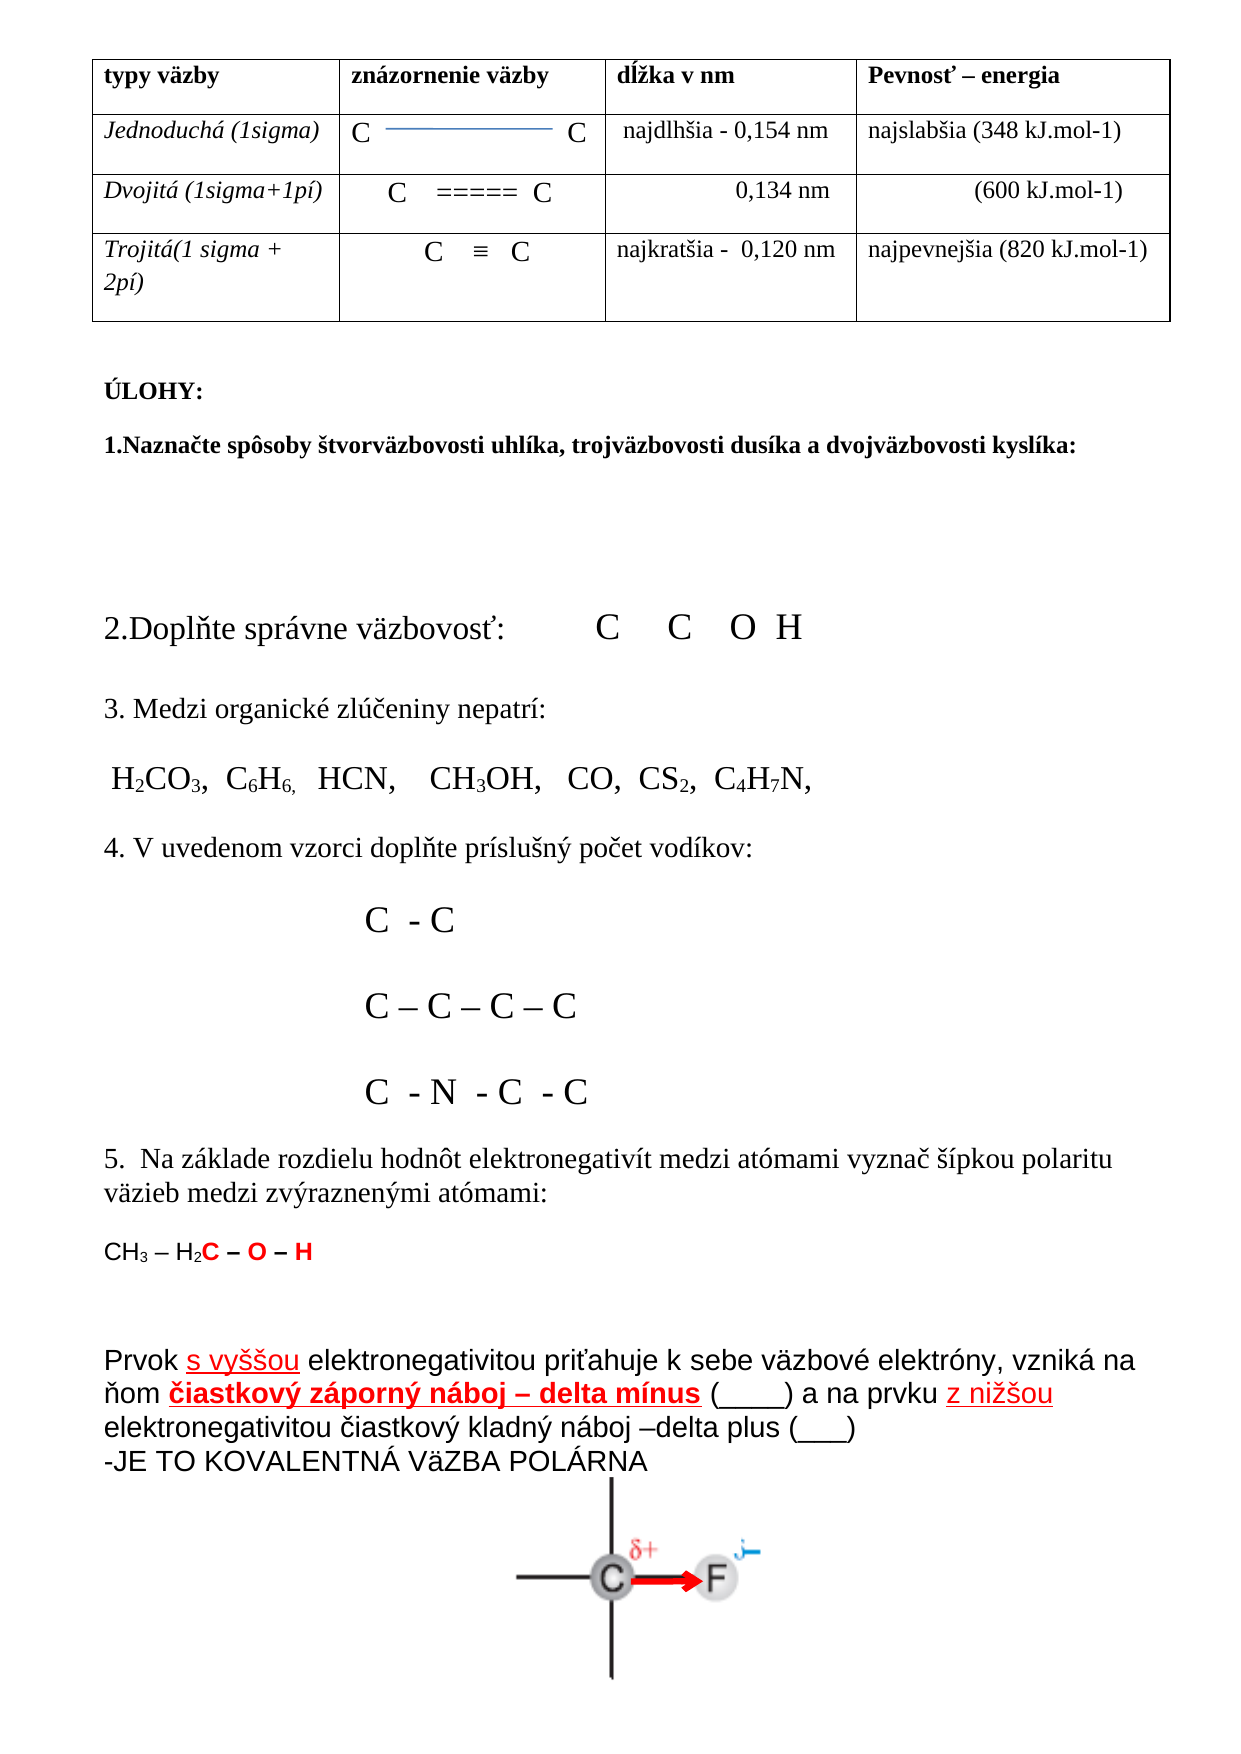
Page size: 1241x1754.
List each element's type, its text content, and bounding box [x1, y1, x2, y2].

table_cell Dvojitá (1sigma+1pí) [93, 175, 339, 233]
text 1.Naznačte spôsoby štvorväzbovosti uhlíka, trojväzbovosti dusíka a dvojväzbovosti kyslíka: [103, 430, 1167, 459]
text -JE TO KOVALENTNÁ VäZBA POLÁRNA [103, 1443, 1167, 1477]
table_cell C C [340, 115, 605, 174]
text 5. Na základe rozdielu hodnôt elektronegativít medzi atómami vyznač šípkou polaritu väzieb medzi zvýraznenými atómami: [103, 1141, 1167, 1208]
picture [500, 1477, 770, 1681]
text Prvok s vyššou elektronegativitou priťahuje k sebe väzbové elektróny, vzniká na ňom čiastkový záporný náboj – delta mínus (____) a na prvku z nižšou elektronegativitou čiastkový kladný náboj –delta plus (___) [103, 1343, 1167, 1443]
table_cell (600 kJ.mol-1) [857, 175, 1169, 233]
table_header dĺžka v nm [606, 60, 856, 114]
text H2CO3, C6H6, HCN, CH3OH, CO, CS2, C4H7N, [103, 758, 1167, 796]
table_header znázornenie väzby [340, 60, 605, 114]
list C - C [364, 897, 1167, 940]
text CH3 – H2C – O – H [103, 1237, 1167, 1266]
table_cell najkratšia - 0,120 nm [606, 234, 856, 321]
text 4. V uvedenom vzorci doplňte príslušný počet vodíkov: [103, 830, 1167, 863]
table_cell C ===== C [340, 175, 605, 233]
table_cell najslabšia (348 kJ.mol-1) [857, 115, 1169, 174]
table_header Pevnosť – energia [857, 60, 1169, 114]
text 3. Medzi organické zlúčeniny nepatrí: [103, 691, 1167, 724]
table_cell najdlhšia - 0,154 nm [606, 115, 856, 174]
text 2.Doplňte správne väzbovosť: C C O H [103, 605, 1167, 648]
table_cell C ≡ C [340, 234, 605, 321]
table_cell 0,134 nm [606, 175, 856, 233]
list C – C – C – C [364, 983, 1167, 1026]
table_cell najpevnejšia (820 kJ.mol-1) [857, 234, 1169, 321]
table_header typy väzby [93, 60, 339, 114]
list C - N - C - C [364, 1069, 1167, 1113]
table_cell Trojitá(1 sigma + 2pí) [93, 234, 339, 321]
table_cell Jednoduchá (1sigma) [93, 115, 339, 174]
text ÚLOHY: [103, 376, 1167, 405]
